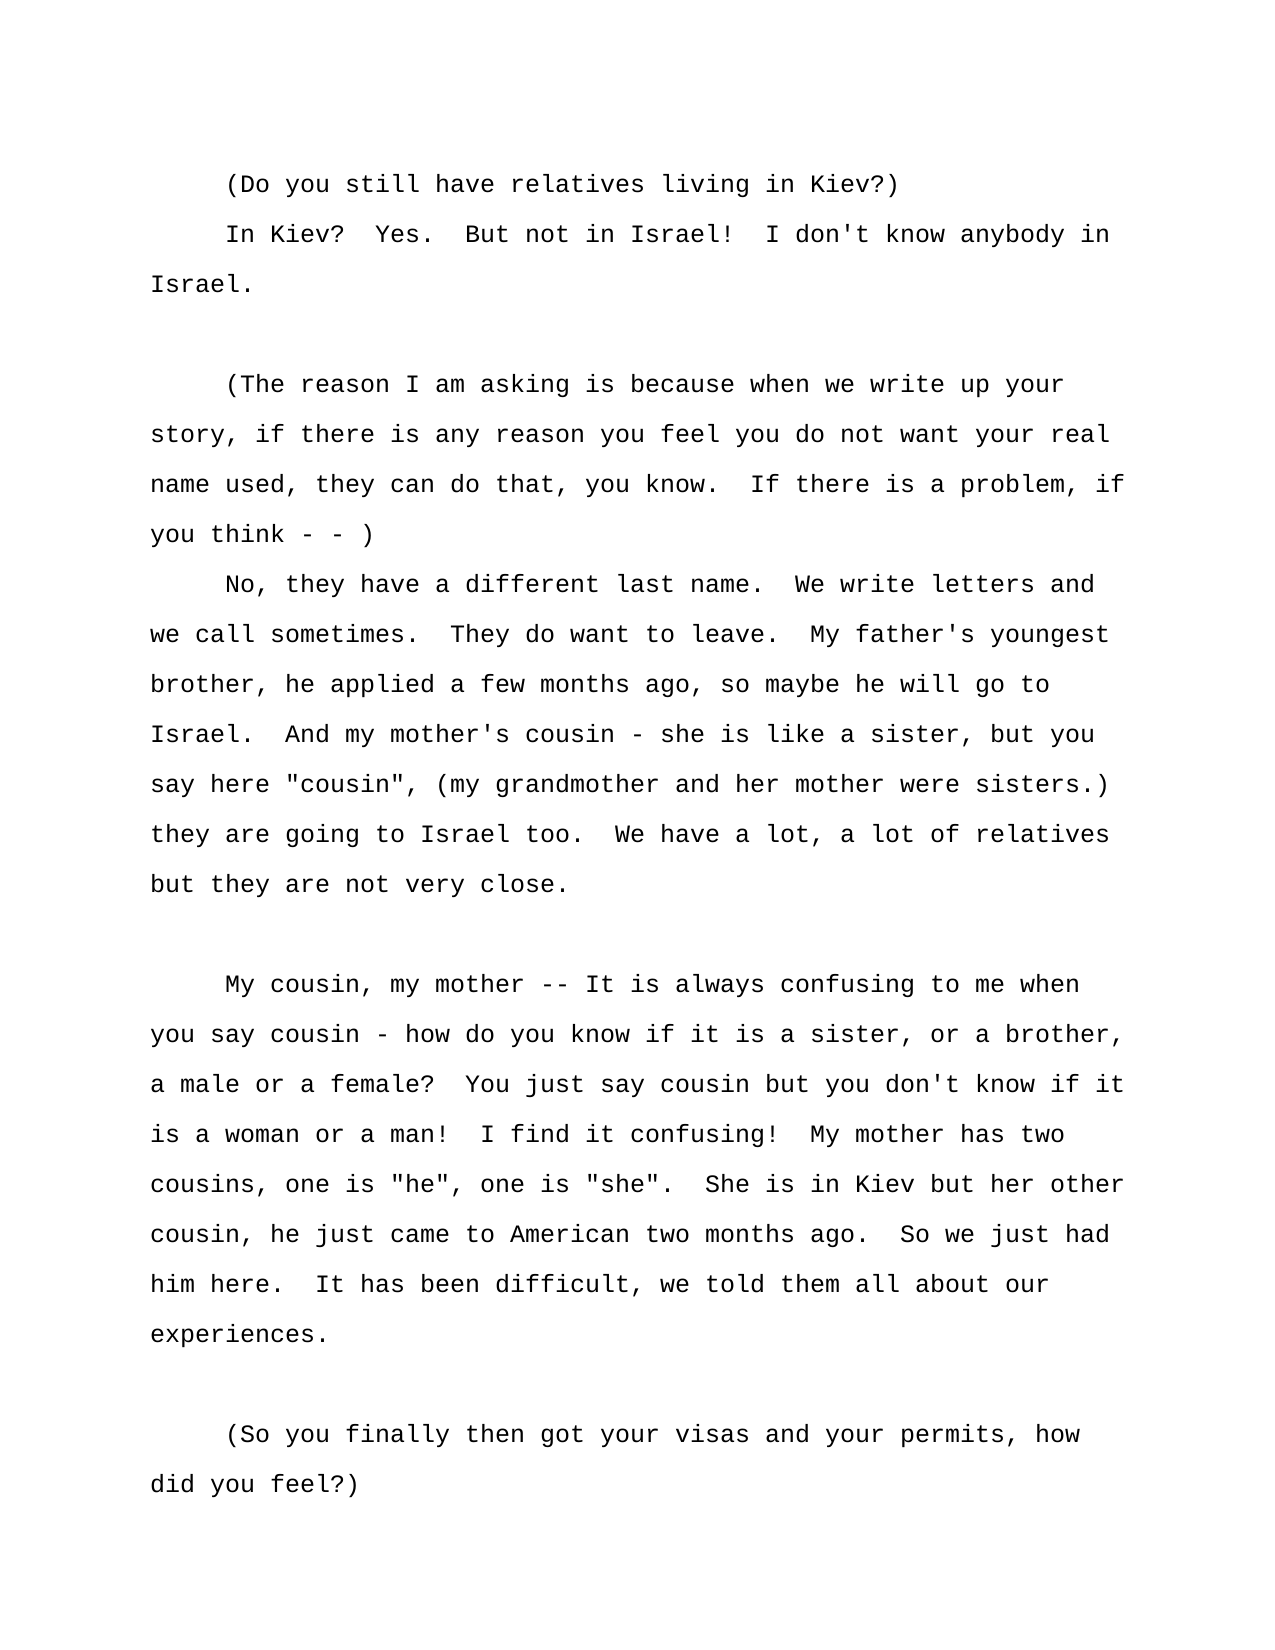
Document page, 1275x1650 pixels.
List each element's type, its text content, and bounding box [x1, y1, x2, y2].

text My cousin, my mother -- It is always confusing to me when you say cousin - how do you know if it is a sister, or a brother, a male or a female? You just say cousin but you don't know if it is a woman or a man! I find it confusing! My mother has two cousins, one is "he", one is "she". She is in Kiev but her other cousin, he just came to American two months ago. So we just had him here. It has been difficult, we told them all about our experiences. [150, 950, 1125, 1350]
text (The reason I am asking is because when we write up your story, if there is any reason you feel you do not want your real name used, they can do that, you know. If there is a problem, if you think - - ) [150, 350, 1125, 550]
text (So you finally then got your visas and your permits, how did you feel?) [150, 1400, 1125, 1500]
text In Kiev? Yes. But not in Israel! I don't know anybody in Israel. [150, 200, 1125, 300]
text No, they have a different last name. We write letters and we call sometimes. They do want to leave. My father's youngest brother, he applied a few months ago, so maybe he will go to Israel. And my mother's cousin - she is like a sister, but you say here "cousin", (my grandmother and her mother were sisters.) they are going to Israel too. We have a lot, a lot of relatives but they are not very close. [150, 550, 1125, 900]
text (Do you still have relatives living in Kiev?) [150, 150, 1125, 200]
